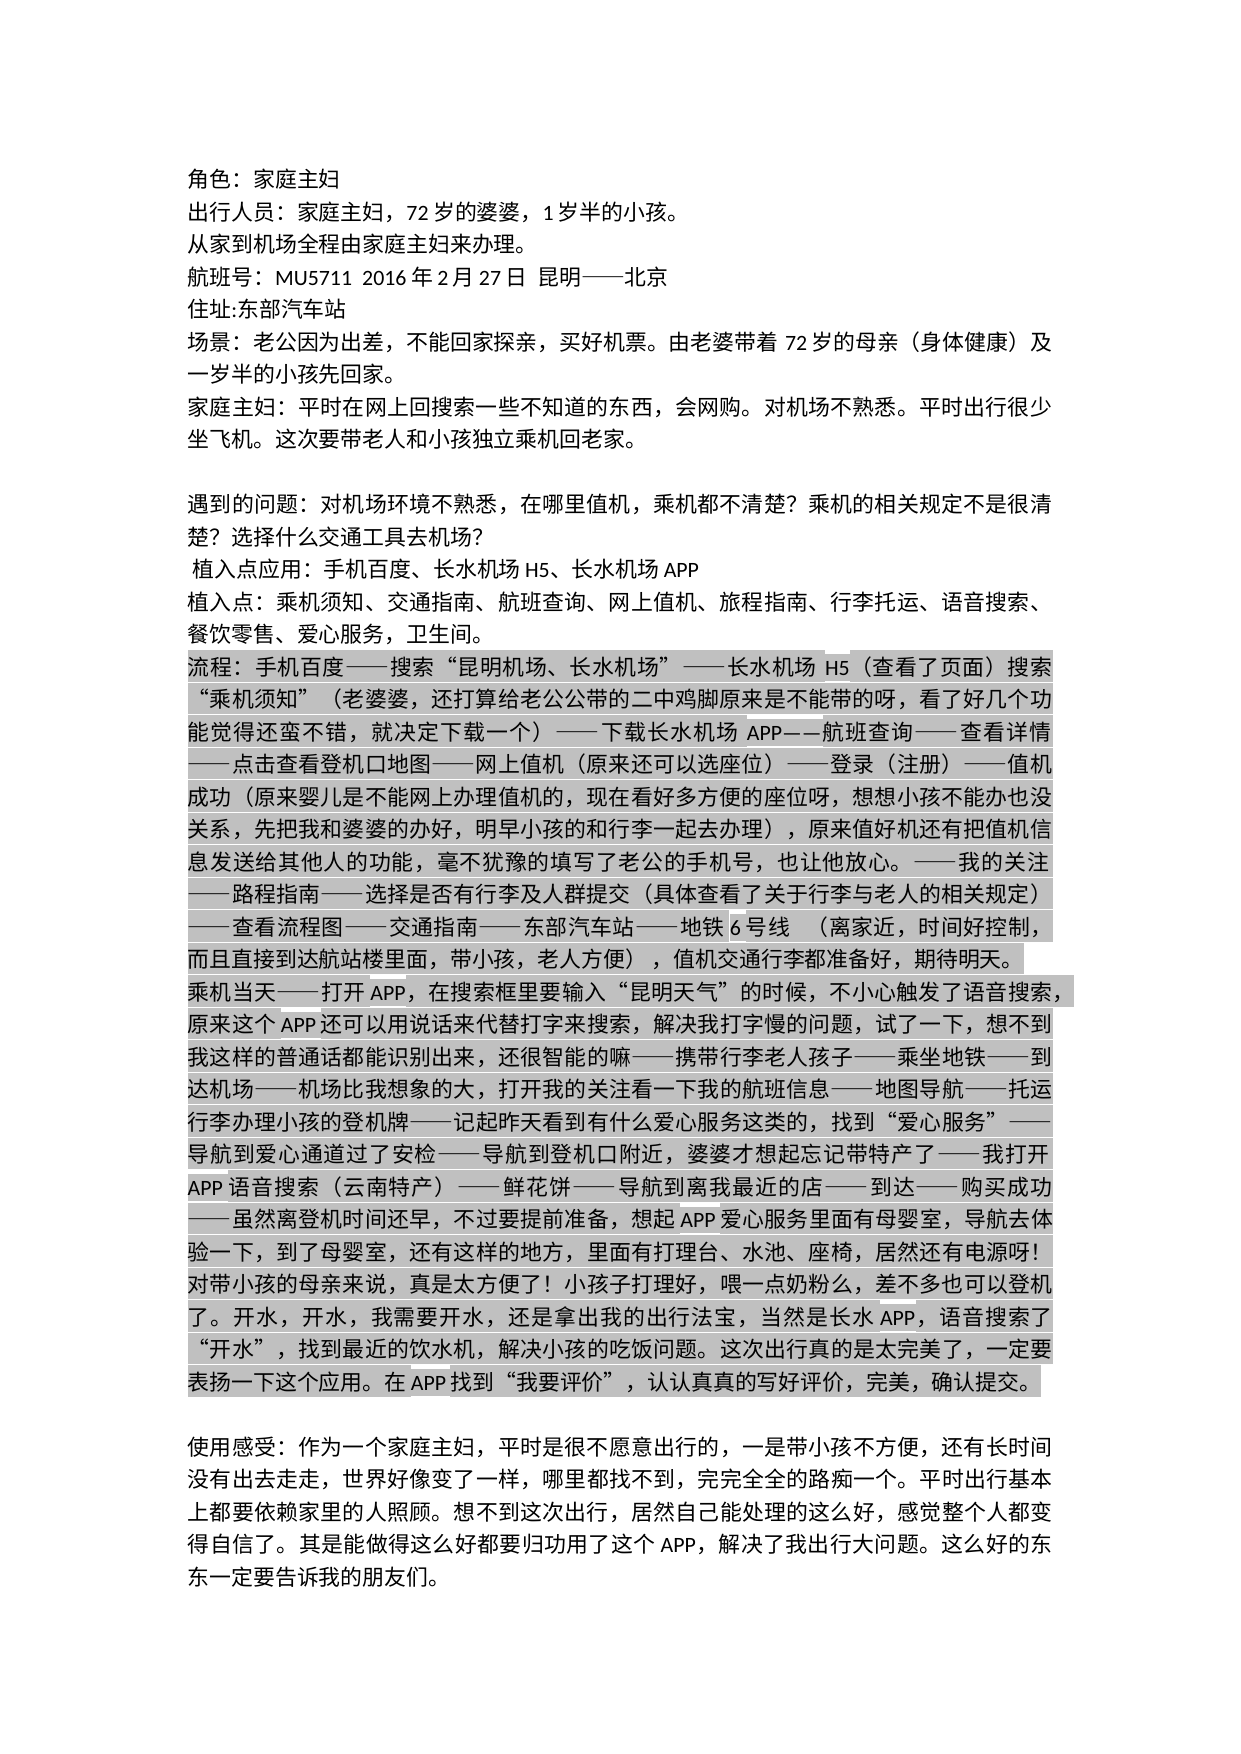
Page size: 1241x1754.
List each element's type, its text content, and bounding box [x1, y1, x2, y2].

text 角色：家庭主妇 [187, 162, 1053, 194]
text 乘机当天——打开APP，在搜索框里要输入“昆明天气”的时候，不小心触发了语音搜索，原来这个APP还可以用说话来代替打字来搜索，解决我打字慢的问题，试了一下，想不到，我这样的普通话都能识别出来，还很智能的嘛——携带行李老人孩子——乘坐地铁——到达机场——机场比我想象的大，打开我的关注看一下我的航班信息——地图导航——托运行李办理小孩的登机牌——记起昨天看到有什么爱心服务这类的，找到“爱心服务”——导航到爱心通道过了安检——导航到登机口附近，婆婆才想起忘记带特产了——我打开APP语音搜索（云南特产）——鲜花饼——导航到离我最近的店——到达——购买成功——虽然离登机时间还早，不过要提前准备，想起APP爱心服务里面有母婴室，导航去体验一下，到了母婴室，还有这样的地方，里面有打理台、水池、座椅，居然还有电源呀！对带小孩的母亲来说，真是太方便了！小孩子打理好，喂一点奶粉么，差不多也可以登机了。开水，开水，我需要开水，还是拿出我的出行法宝，当然是长水APP，语音搜索了“开水”，找到最近的饮水机，解决小孩的吃饭问题。这次出行真的是太完美了，一定要表扬一下这个应用。在APP找到“我要评价”，认认真真的写好评价，完美，确认提交。 [187, 1195, 1053, 1397]
text 使用感受：作为一个家庭主妇，平时是很不愿意出行的，一是带小孩不方便，还有长时间没有出去走走，世界好像变了一样，哪里都找不到，完完全全的路痴一个。平时出行基本上都要依赖家里的人照顾。想不到这次出行，居然自己能处理的这么好，感觉整个人都变得自信了。其是能做得这么好都要归功用了这个APP，解决了我出行大问题。这么好的东东一定要告诉我的朋友们。 [187, 1429, 1053, 1592]
text 乘机当天——打开APP，在搜索框里要输入“昆明天气”的时候，不小心触发了语音搜索，原来这个APP还可以用说话来代替打字来搜索，解决我打字慢的问题，试了一下，想不到，我这样的普通话都能识别出来，还很智能的嘛——携带行李老人孩子——乘坐地铁——到达机场——机场比我想象的大，打开我的关注看一下我的航班信息——地图导航——托运行李办理小孩的登机牌——记起昨天看到有什么爱心服务这类的，找到“爱心服务”——导航到爱心通道过了安检——导航到登机口附近，婆婆才想起忘记带特产了——我打开APP语音搜索（云南特产）——鲜花饼——导航到离我最近的店——到达——购买成功——虽然离登机时间还早，不过要提前准备，想起APP爱心服务里面有母婴室，导航去体验一下，到了母婴室，还有这样的地方，里面有打理台、水池、座椅，居然还有电源呀！对带小孩的母亲来说，真是太方便了！小孩子打理好，喂一点奶粉么，差不多也可以登机了。开水，开水，我需要开水，还是拿出我的出行法宝，当然是长水APP，语音搜索了“开水”，找到最近的饮水机，解决小孩的吃饭问题。这次出行真的是太完美了，一定要表扬一下这个应用。在APP找到“我要评价”，认认真真的写好评价，完美，确认提交。 [187, 974, 1053, 1194]
text 从家到机场全程由家庭主妇来办理。 [187, 227, 1053, 259]
text 遇到的问题：对机场环境不熟悉，在哪里值机，乘机都不清楚？乘机的相关规定不是很清楚？选择什么交通工具去机场？ [187, 487, 1053, 552]
text 植入点：乘机须知、交通指南、航班查询、网上值机、旅程指南、行李托运、语音搜索、餐饮零售、爱心服务，卫生间。 [187, 584, 1053, 649]
text 植入点应用：手机百度、长水机场H5、长水机场APP [187, 552, 1053, 584]
text 流程：手机百度——搜索“昆明机场、长水机场”——长水机场H5（查看了页面）搜索“乘机须知”（老婆婆，还打算给老公公带的二中鸡脚原来是不能带的呀，看了好几个功能觉得还蛮不错，就决定下载一个）——下载长水机场APP——航班查询——查看详情——点击查看登机口地图——网上值机（原来还可以选座位）——登录（注册）——值机成功（原来婴儿是不能网上办理值机的，现在看好多方便的座位呀，想想小孩不能办也没关系，先把我和婆婆的办好，明早小孩的和行李一起去办理），原来值好机还有把值机信息发送给其他人的功能，毫不犹豫的填写了老公的手机号，也让他放心。——我的关注——路程指南——选择是否有行李及人群提交（具体查看了关于行李与老人的相关规定）——查看流程图——交通指南——东部汽车站——地铁6号线 （离家近，时间好控制，而且直接到达航站楼里面，带小孩，老人方便） ，值机交通行李都准备好，期待明天。 [187, 649, 1053, 974]
text 住址:东部汽车站 [187, 292, 1053, 324]
text 航班号：MU5711 2016年2月27日 昆明——北京 [187, 259, 1053, 292]
text 出行人员：家庭主妇，72岁的婆婆，1岁半的小孩。 [187, 194, 1053, 227]
text 场景：老公因为出差，不能回家探亲，买好机票。由老婆带着72岁的母亲（身体健康）及一岁半的小孩先回家。 [187, 324, 1053, 389]
text 家庭主妇：平时在网上回搜索一些不知道的东西，会网购。对机场不熟悉。平时出行很少坐飞机。这次要带老人和小孩独立乘机回老家。 [187, 389, 1053, 454]
